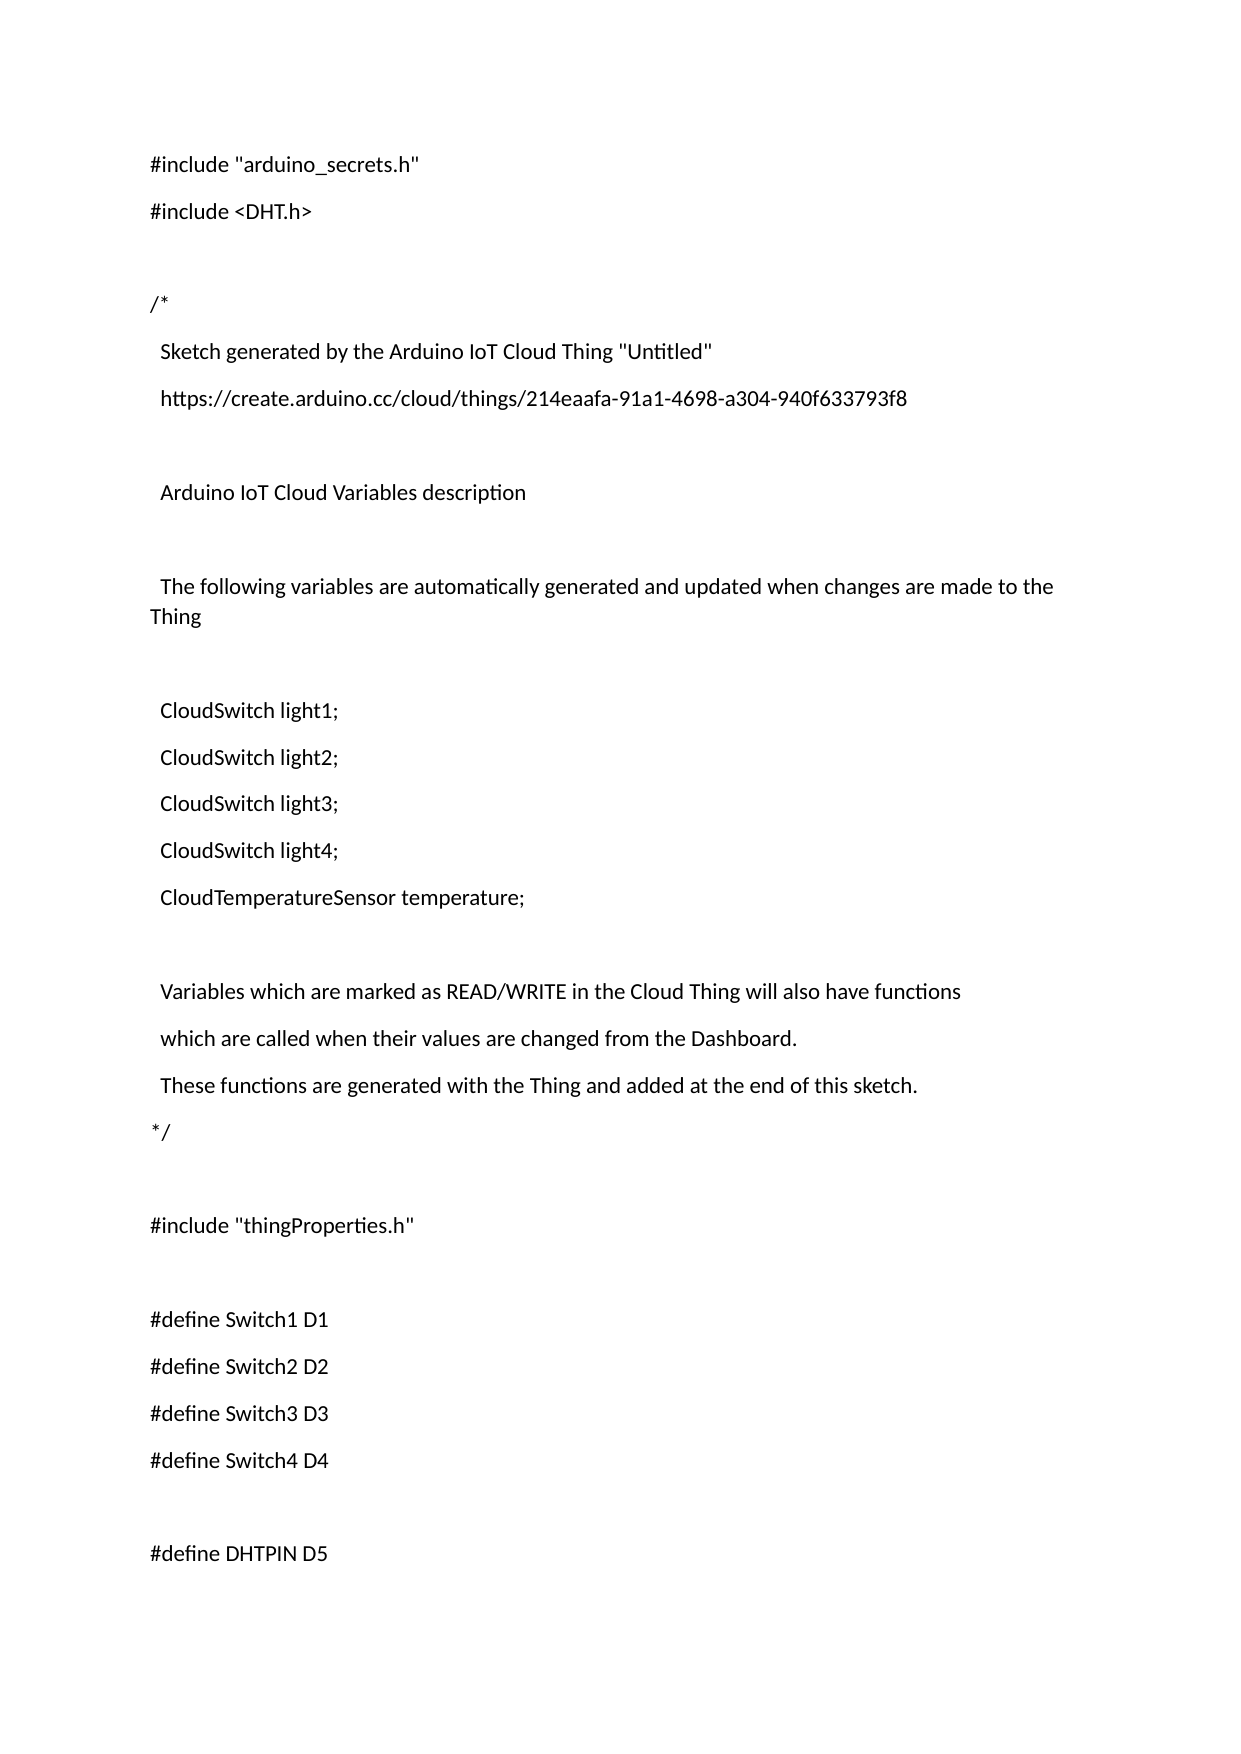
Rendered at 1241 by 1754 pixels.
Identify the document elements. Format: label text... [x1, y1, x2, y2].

text CloudSwitch light2; [150, 743, 1090, 771]
text CloudSwitch light3; [150, 789, 1090, 818]
text */ [150, 1118, 1090, 1146]
text These functions are generated with the Thing and added at the end of this sketch. [150, 1071, 1090, 1099]
text #define Switch3 D3 [150, 1399, 1090, 1427]
text /* [150, 291, 1090, 319]
text which are called when their values are changed from the Dashboard. [150, 1024, 1090, 1052]
text #include "arduino_secrets.h" [150, 150, 1090, 178]
text CloudSwitch light1; [150, 696, 1090, 724]
text Variables which are marked as READ/WRITE in the Cloud Thing will also have functions [150, 977, 1090, 1005]
text Sketch generated by the Arduino IoT Cloud Thing "Untitled" [150, 337, 1090, 366]
text #define DHTPIN D5 [150, 1539, 1090, 1568]
text https://create.arduino.cc/cloud/things/214eaafa-91a1-4698-a304-940f633793f8 [150, 384, 1090, 412]
text #define Switch2 D2 [150, 1352, 1090, 1380]
text #include "thingProperties.h" [150, 1211, 1090, 1239]
text #define Switch4 D4 [150, 1446, 1090, 1474]
text CloudTemperatureSensor temperature; [150, 883, 1090, 911]
text #include <DHT.h> [150, 197, 1090, 225]
text CloudSwitch light4; [150, 836, 1090, 864]
text Arduino IoT Cloud Variables description [150, 478, 1090, 506]
text The following variables are automatically generated and updated when changes are made to the Thing [150, 572, 1090, 630]
text #define Switch1 D1 [150, 1305, 1090, 1333]
